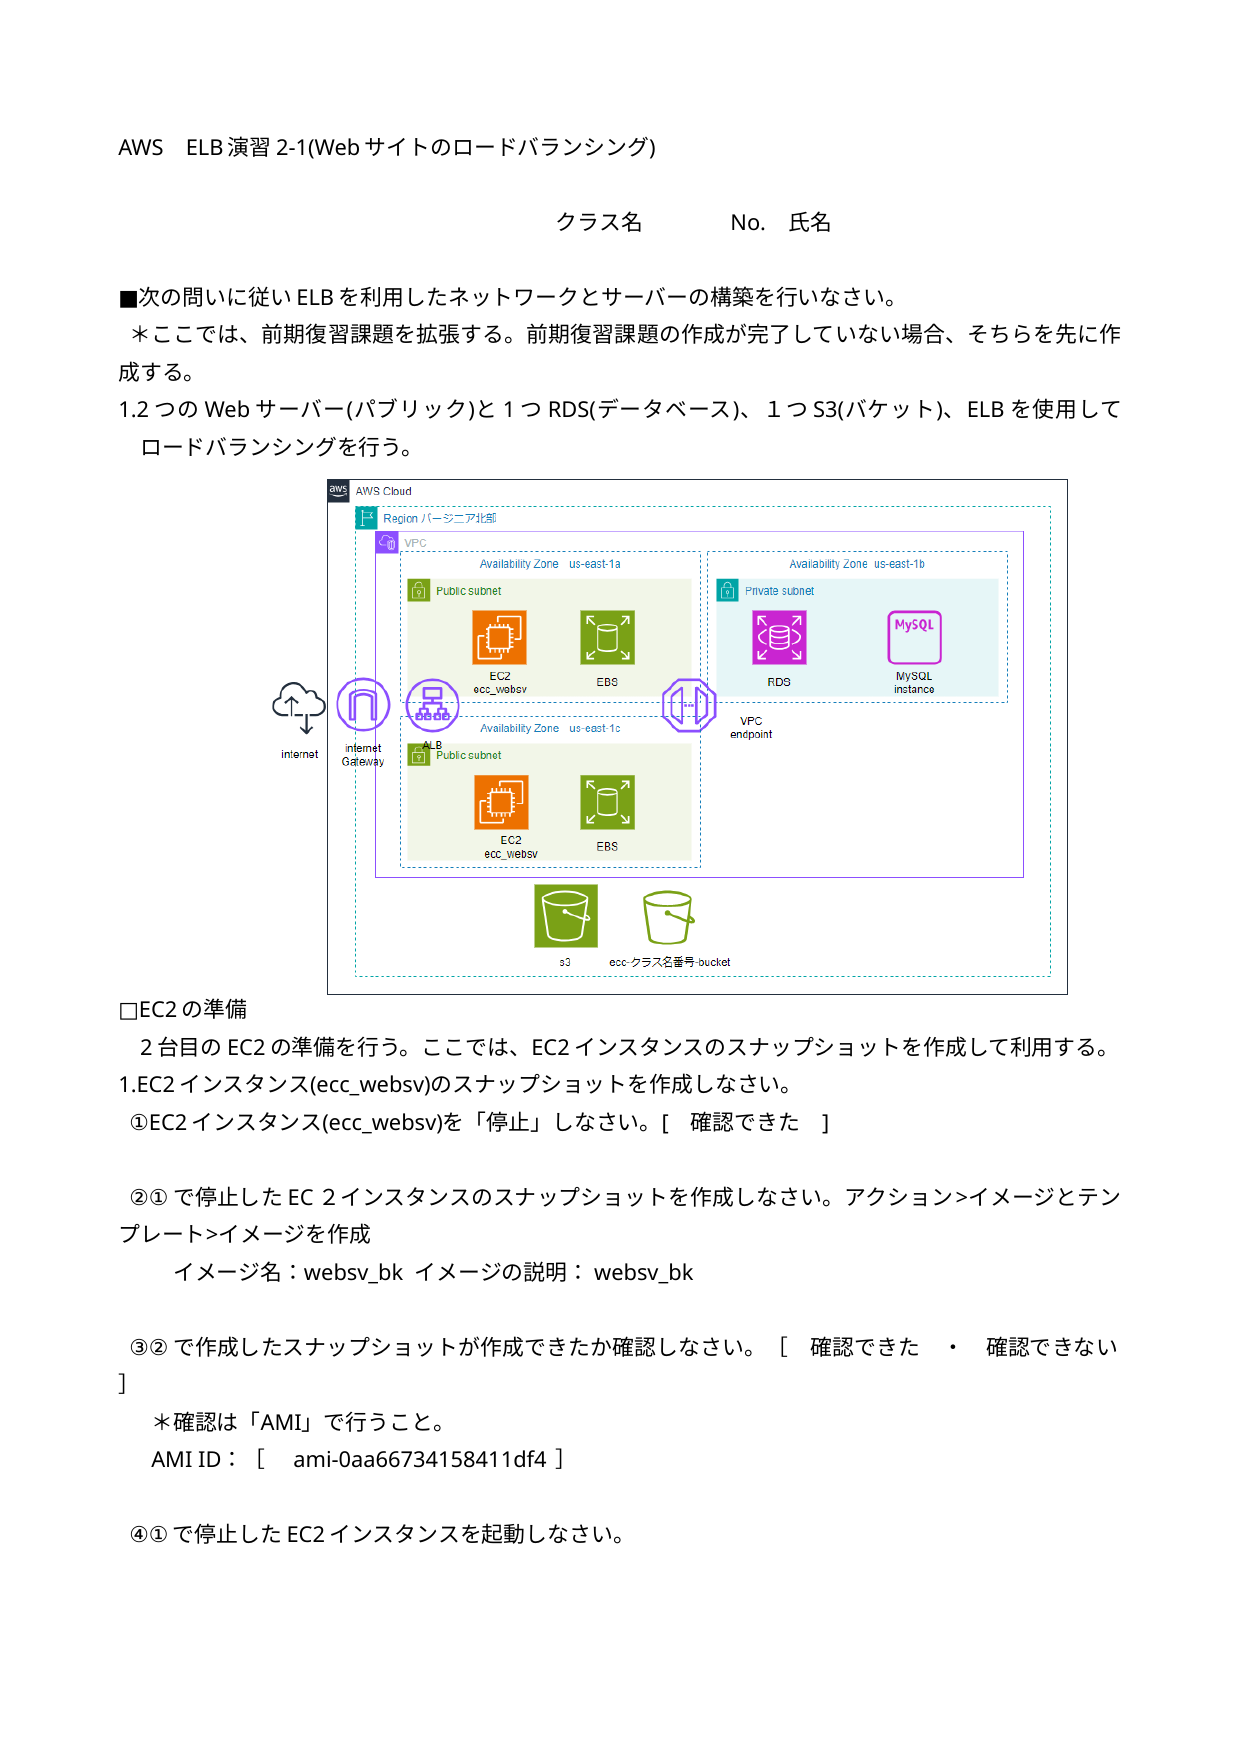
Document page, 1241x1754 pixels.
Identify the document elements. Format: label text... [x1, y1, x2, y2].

text EC2インスタンス(ecc_websv)を「停止」しなさい。[ 確認できた ] [118, 1102, 1122, 1139]
text ■次の問いに従いELBを利用したネットワークとサーバーの構築を行いなさい。 [118, 277, 1122, 314]
text 1.EC2インスタンス(ecc_websv)のスナップショットを作成しなさい。 [118, 1064, 1122, 1102]
text ②①で停止したEC２インスタンスのスナップショットを作成しなさい。アクション>イメージとテンプレート>イメージを作成 [118, 1177, 1122, 1252]
text □EC2の準備 [118, 989, 1122, 1027]
text AMI ID：［ ami-0aa66734158411df4 ］ [118, 1439, 1122, 1477]
text AWS ELB演習2-1(Webサイトのロードバランシング) [118, 127, 1122, 164]
text 2台目のEC2の準備を行う。ここでは、EC2インスタンスのスナップショットを作成して利用する。 [118, 1027, 1122, 1064]
text ④①で停止したEC2インスタンスを起動しなさい。 [118, 1514, 1122, 1552]
text ＊確認は「AMI」で行うこと。 [118, 1402, 1122, 1439]
text ③②で作成したスナップショットが作成できたか確認しなさい。［ 確認できた ・ 確認できない ］ [118, 1327, 1122, 1402]
text ＊ここでは、前期復習課題を拡張する。前期復習課題の作成が完了していない場合、そちらを先に作成する。 [118, 314, 1122, 389]
picture [254, 466, 1071, 1000]
text イメージ名：websv_bk イメージの説明： websv_bk [118, 1252, 1122, 1289]
text 1.2つのWebサーバー(パブリック)と1つRDS(データベース)、１つS3(バケット)、ELBを使用してロードバランシングを行う。 [118, 389, 1122, 464]
text クラス名 No. 氏名 [118, 202, 1122, 239]
